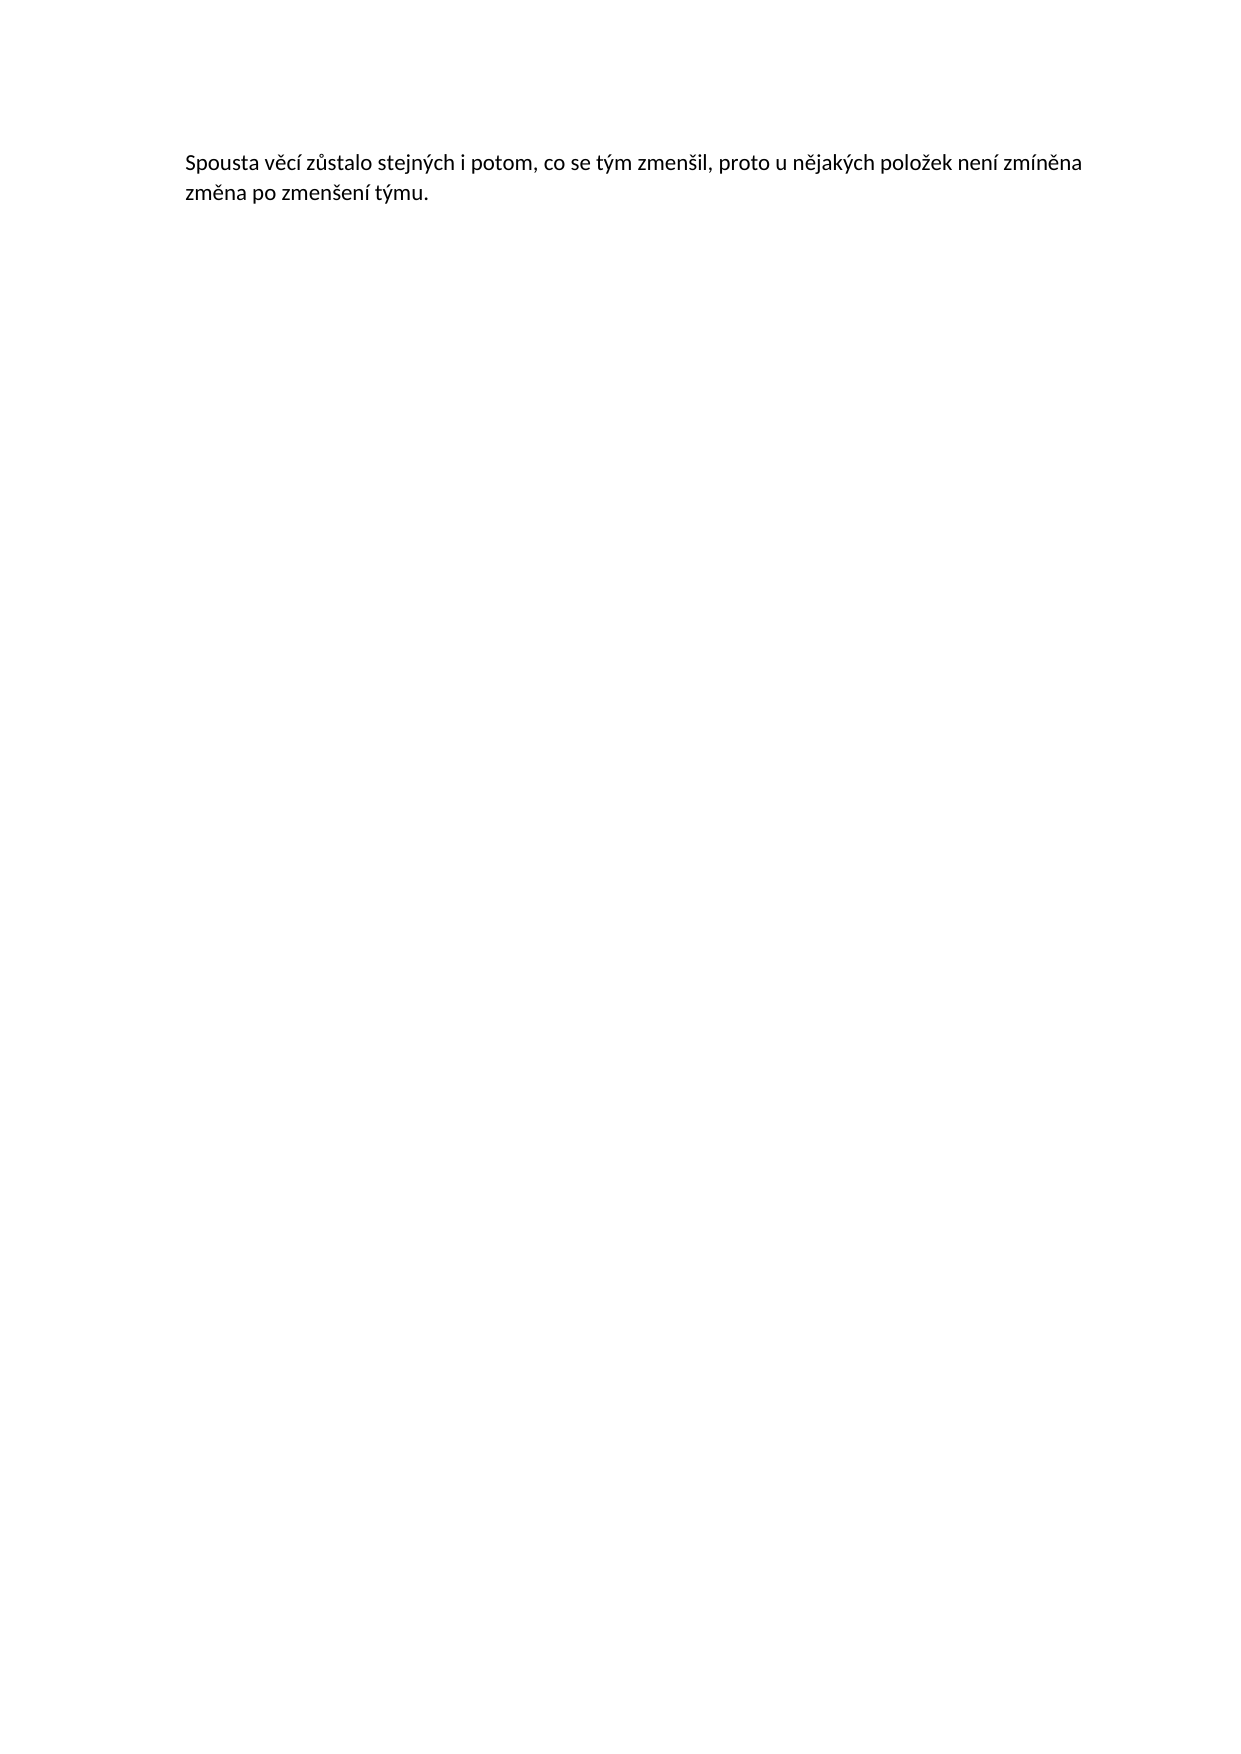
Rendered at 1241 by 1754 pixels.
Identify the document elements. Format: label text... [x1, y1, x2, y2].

text Spousta věcí zůstalo stejných i potom, co se tým zmenšil, proto u nějakých položek není zmíněna změna po zmenšení týmu. [185, 148, 1093, 206]
